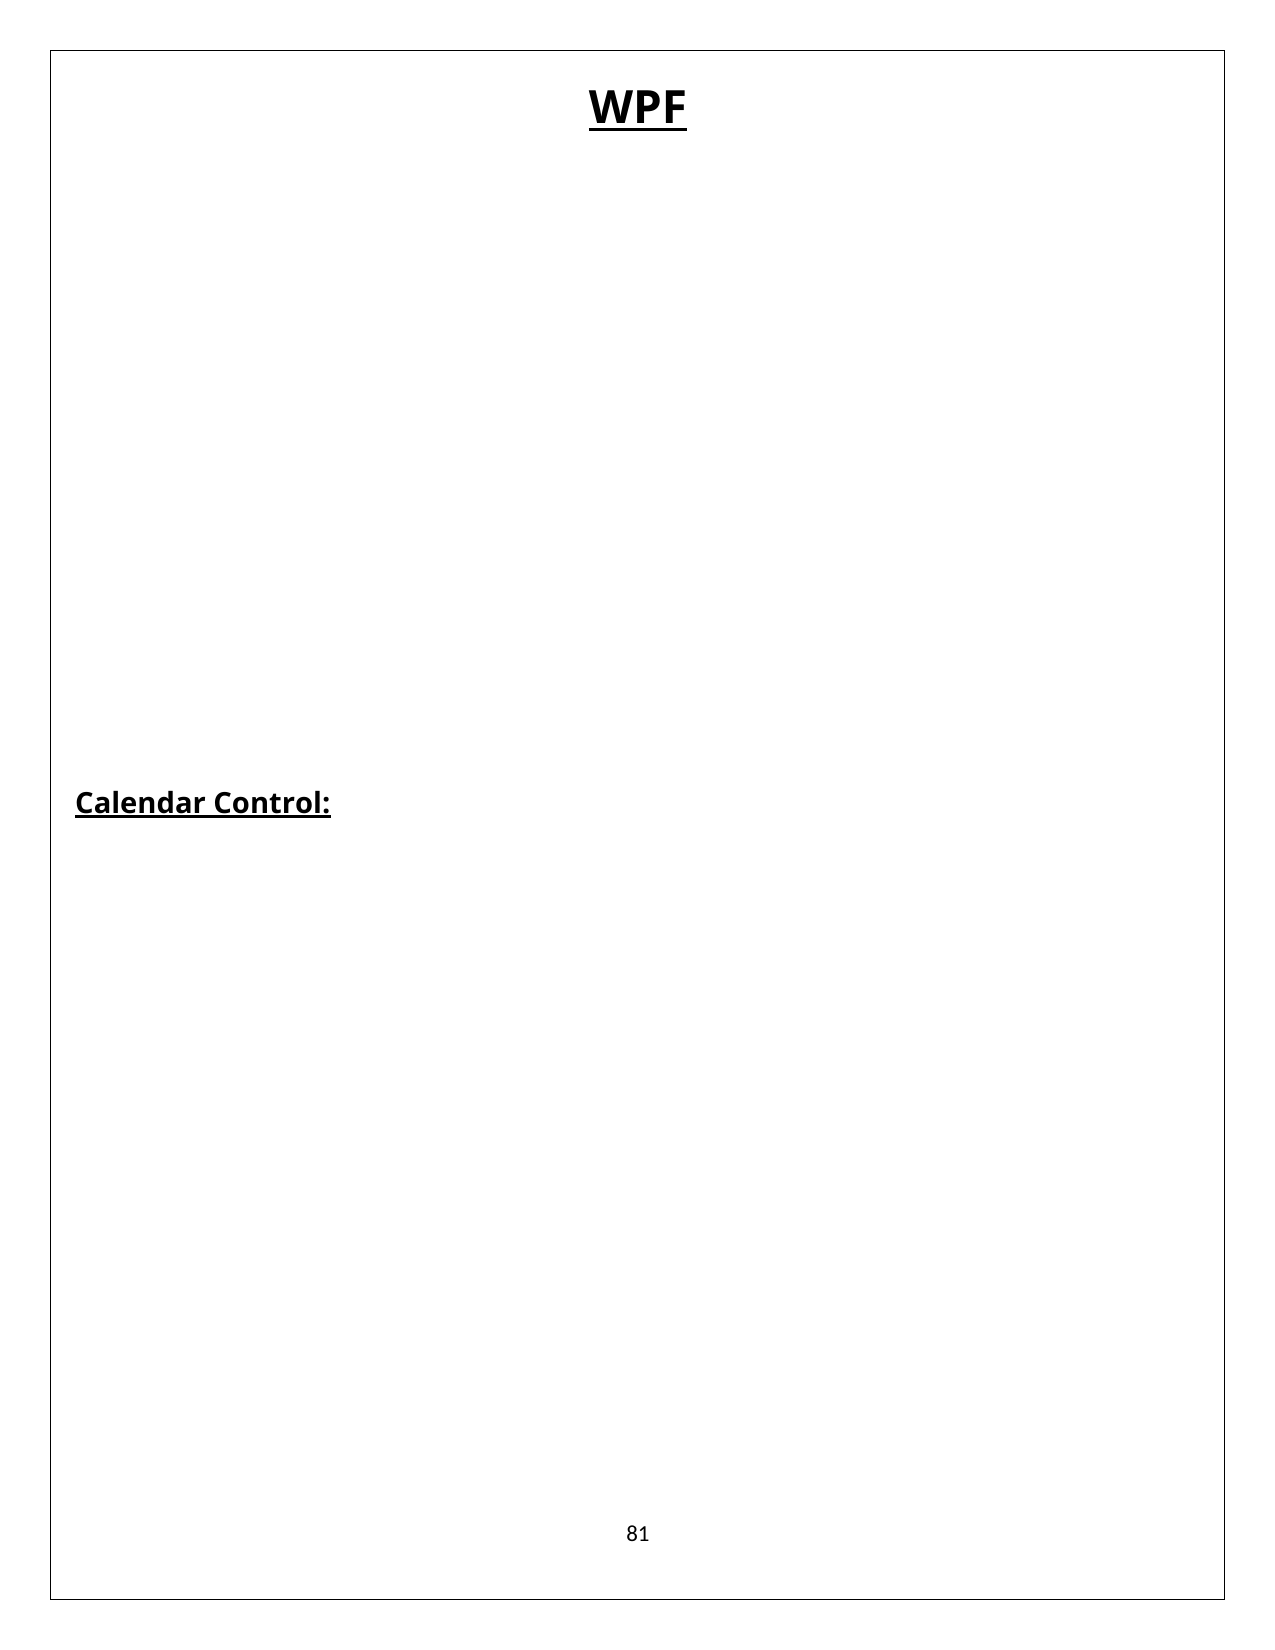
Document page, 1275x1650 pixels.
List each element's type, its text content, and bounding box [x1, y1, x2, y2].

text Calendar Control: [75, 782, 1200, 822]
